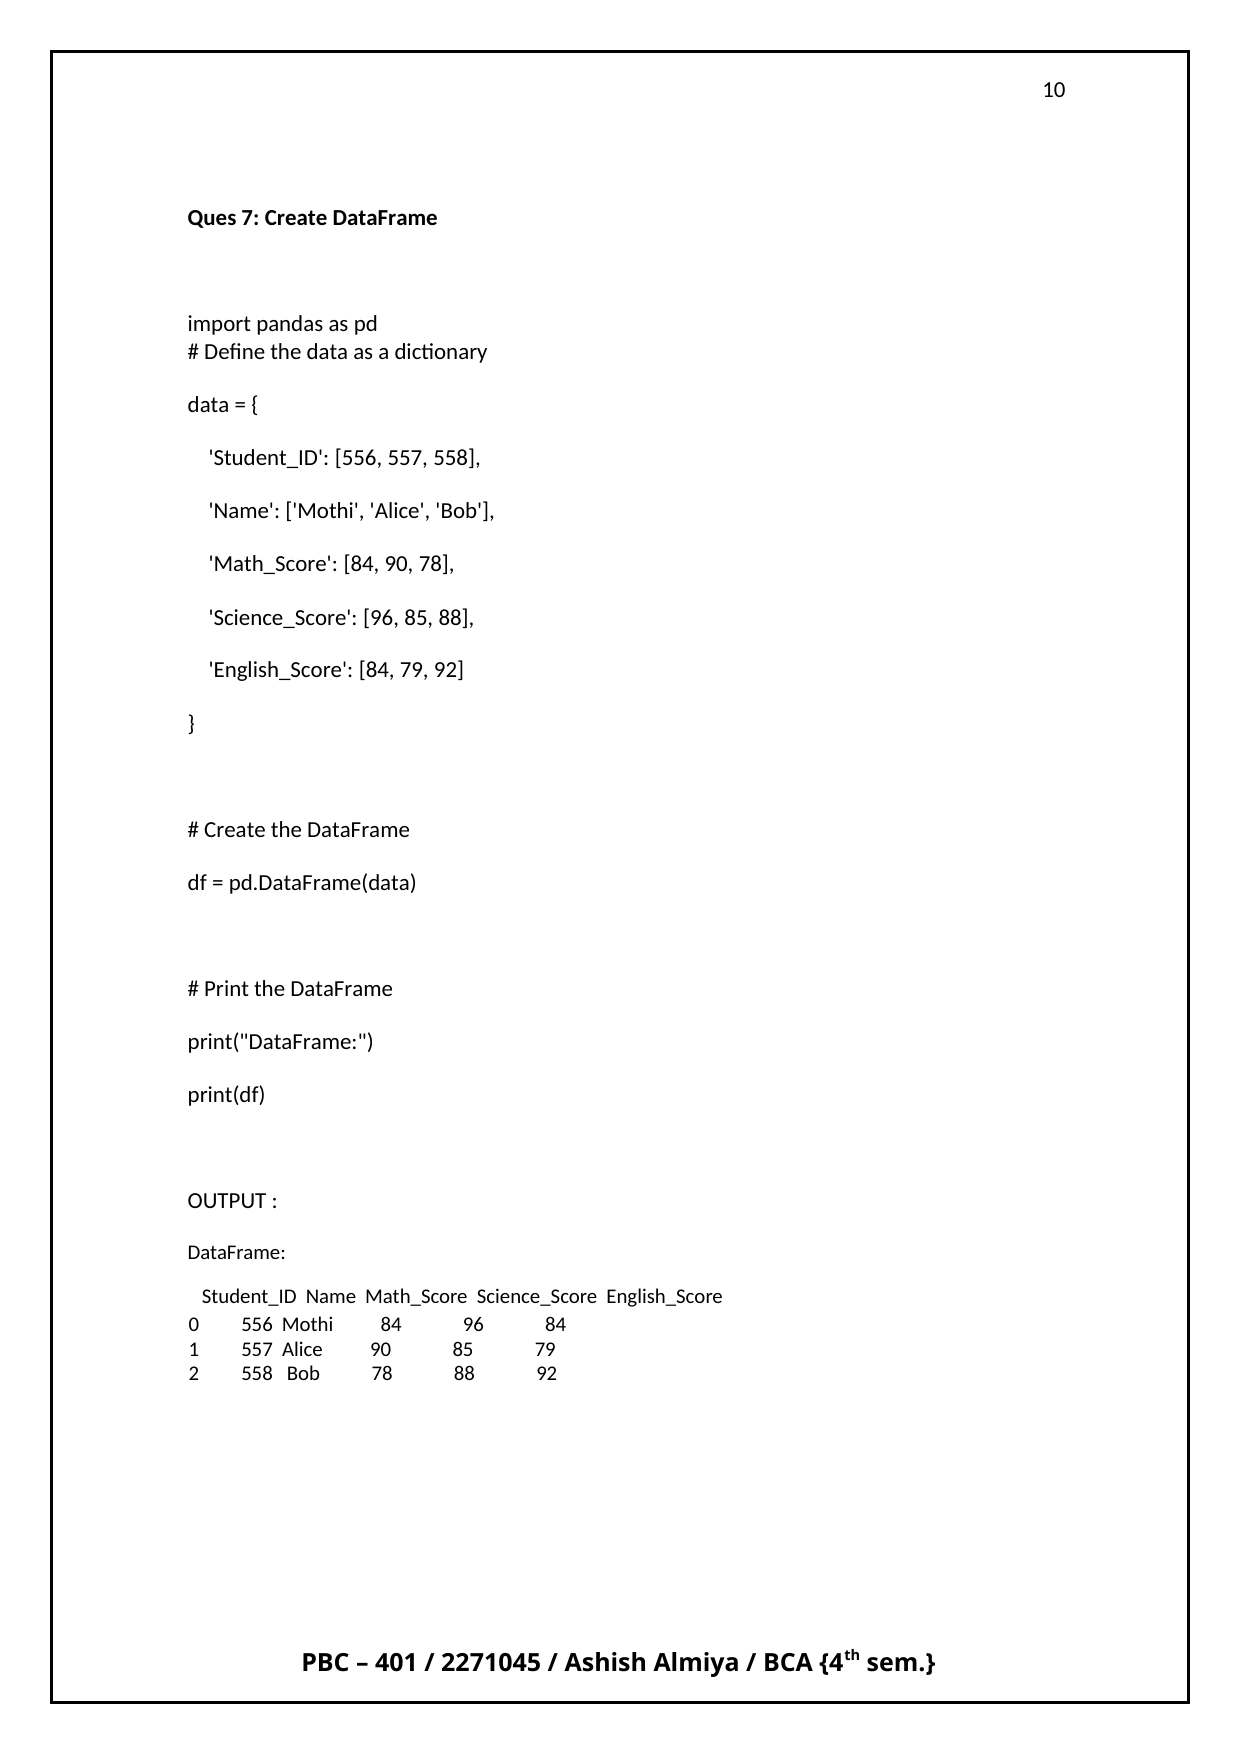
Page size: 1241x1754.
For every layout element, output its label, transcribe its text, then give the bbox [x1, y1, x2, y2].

text Student_ID Name Math_Score Science_Score English_Score [202, 1284, 1065, 1309]
text # Print the DataFrame print("DataFrame:") print(df) [187, 974, 395, 1109]
table_cell 557 Alice [220, 1338, 351, 1363]
text } [187, 709, 1065, 737]
text # Create the DataFrame df = pd.DataFrame(data) [187, 815, 417, 896]
text 'Student_ID': [556, 557, 558], [208, 444, 1065, 471]
table_cell 90 [351, 1338, 427, 1363]
table_cell 1 [183, 1338, 220, 1363]
table_cell 85 [427, 1338, 509, 1363]
text DataFrame: [187, 1239, 1065, 1265]
table_cell 558 Bob [220, 1364, 351, 1387]
text OUTPUT : [187, 1186, 1065, 1214]
table_header 84 [509, 1315, 572, 1338]
text 'English_Score': [84, 79, 92] [208, 655, 1065, 683]
table_cell 2 [183, 1364, 220, 1387]
table_header 556 Mothi [220, 1315, 351, 1338]
table_header 0 [183, 1315, 220, 1338]
table_header 84 [351, 1315, 427, 1338]
table_cell 92 [509, 1364, 572, 1387]
subtitle Ques 7: Create DataFrame [187, 203, 1065, 231]
table_header 96 [427, 1315, 509, 1338]
table_cell 78 [351, 1364, 427, 1387]
text 'Science_Score': [96, 85, 88], [208, 603, 1065, 631]
text import pandas as pd [187, 309, 1065, 337]
table_cell 88 [427, 1364, 509, 1387]
text # Define the data as a dictionary data = { [187, 337, 490, 418]
text 'Name': ['Mothi', 'Alice', 'Bob'], 'Math_Score': [84, 90, 78], [208, 496, 497, 577]
table_cell 79 [509, 1338, 572, 1363]
